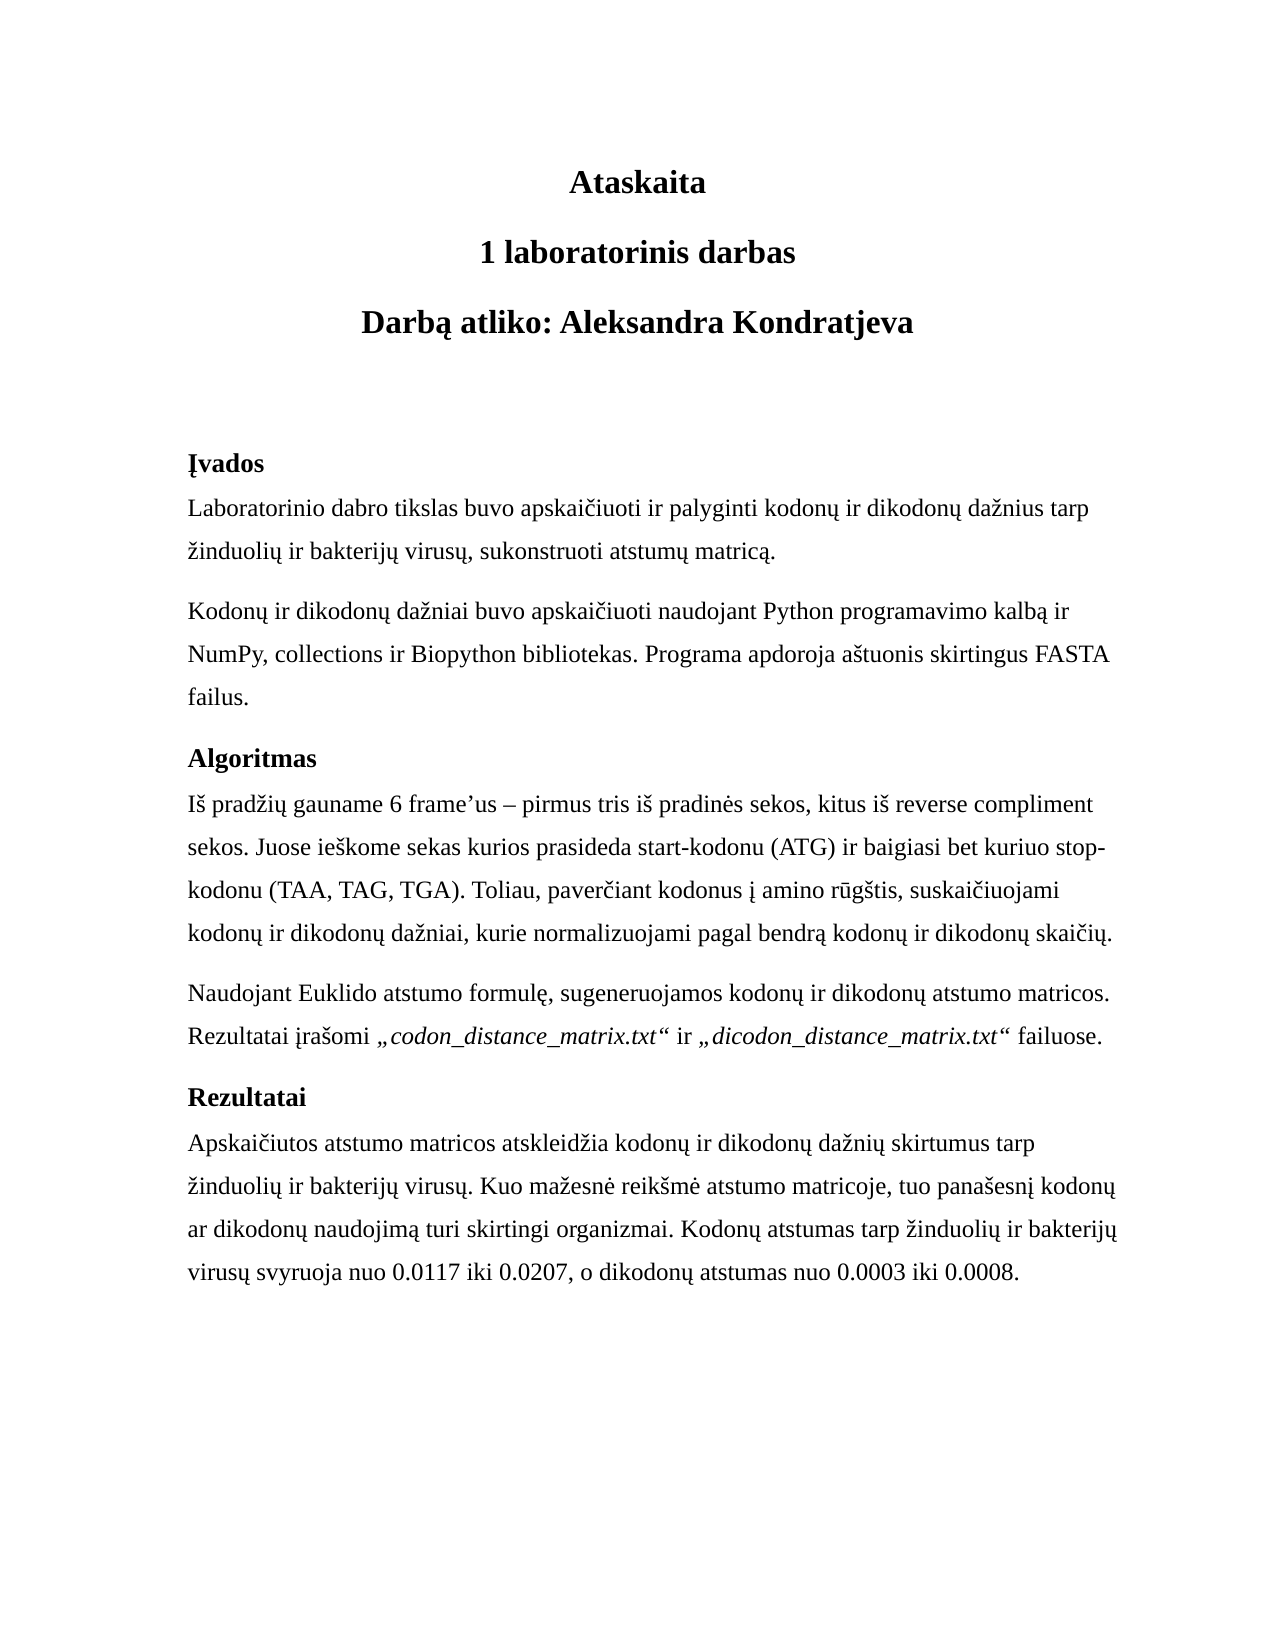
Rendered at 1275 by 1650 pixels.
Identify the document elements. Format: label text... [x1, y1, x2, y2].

text Apskaičiutos atstumo matricos atskleidžia kodonų ir dikodonų dažnių skirtumus tarp žinduolių ir bakterijų virusų. Kuo mažesnė reikšmė atstumo matricoje, tuo panašesnį kodonų ar dikodonų naudojimą turi skirtingi organizmai. Kodonų atstumas tarp žinduolių ir bakterijų virusų svyruoja nuo 0.0117 iki 0.0207, o dikodonų atstumas nuo 0.0003 iki 0.0008. [187, 1128, 1125, 1286]
subtitle Algoritmas [187, 742, 1125, 773]
text Kodonų ir dikodonų dažniai buvo apskaičiuoti naudojant Python programavimo kalbą ir NumPy, collections ir Biopython bibliotekas. Programa apdoroja aštuonis skirtingus FASTA failus. [187, 596, 1125, 711]
subtitle Įvados [187, 447, 1125, 478]
text Iš pradžių gauname 6 frame’us – pirmus tris iš pradinės sekos, kitus iš reverse compliment sekos. Juose ieškome sekas kurios prasideda start-kodonu (ATG) ir baigiasi bet kuriuo stop-kodonu (TAA, TAG, TGA). Toliau, paverčiant kodonus į amino rūgštis, suskaičiuojami kodonų ir dikodonų dažniai, kurie normalizuojami pagal bendrą kodonų ir dikodonų skaičių. [187, 789, 1125, 947]
text Naudojant Euklido atstumo formulę, sugeneruojamos kodonų ir dikodonų atstumo matricos. Rezultatai įrašomi „codon_distance_matrix.txt“ ir „dicodon_distance_matrix.txt“ failuose. [187, 978, 1125, 1050]
subtitle 1 laboratorinis darbas [150, 232, 1125, 271]
subtitle Ataskaita [150, 162, 1125, 201]
subtitle Darbą atliko: Aleksandra Kondratjeva [150, 302, 1125, 341]
subtitle Rezultatai [150, 1081, 1125, 1112]
text Laboratorinio dabro tikslas buvo apskaičiuoti ir palyginti kodonų ir dikodonų dažnius tarp žinduolių ir bakterijų virusų, sukonstruoti atstumų matricą. [187, 493, 1125, 565]
